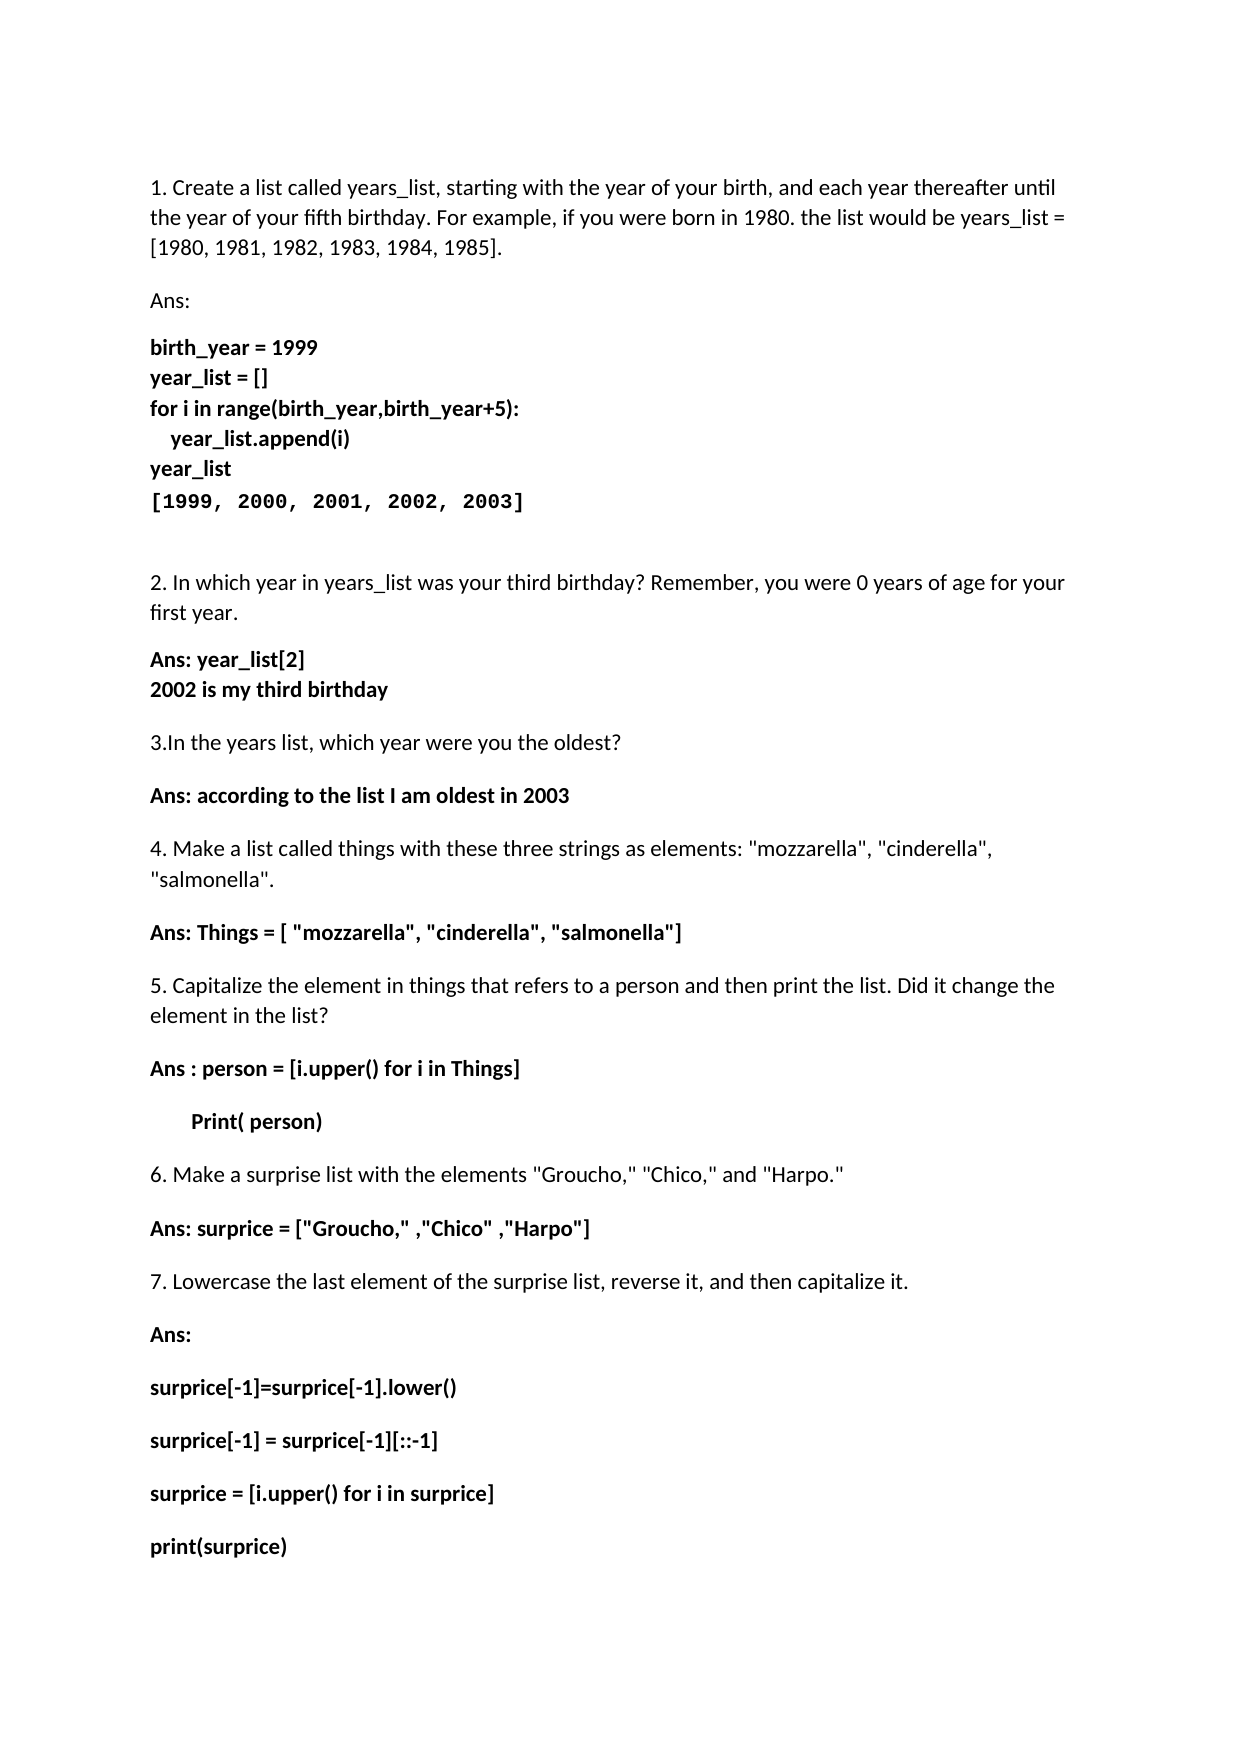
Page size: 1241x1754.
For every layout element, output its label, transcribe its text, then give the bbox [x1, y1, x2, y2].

text print(surprice) [150, 1532, 1090, 1560]
text year_list = [] [150, 363, 1090, 392]
text Ans: year_list[2] [150, 645, 1090, 673]
text Ans: Things = [ "mozzarella", "cinderella", "salmonella"] [150, 918, 1090, 946]
text [1999, 2000, 2001, 2002, 2003] [150, 484, 1090, 515]
text Ans : person = [i.upper() for i in Things] [150, 1054, 1090, 1082]
text birth_year = 1999 [150, 333, 1090, 361]
text year_list.append(i) [150, 424, 1090, 452]
text Ans: [150, 286, 1090, 314]
text 5. Capitalize the element in things that refers to a person and then print the list. Did it change the element in the list? [150, 971, 1090, 1029]
text Ans: [150, 1320, 1090, 1348]
text surprice[-1] = surprice[-1][::-1] [150, 1426, 1090, 1454]
text 2002 is my third birthday [150, 675, 1090, 703]
text for i in range(birth_year,birth_year+5): [150, 394, 1090, 422]
text Ans: surprice = ["Groucho," ,"Chico" ,"Harpo"] [150, 1214, 1090, 1242]
text Ans: according to the list I am oldest in 2003 [150, 781, 1090, 809]
text surprice[-1]=surprice[-1].lower() [150, 1373, 1090, 1401]
text year_list [150, 454, 1090, 482]
text 1. Create a list called years_list, starting with the year of your birth, and each year thereafter until the year of your fifth birthday. For example, if you were born in 1980. the list would be years_list = [1980, 1981, 1982, 1983, 1984, 1985]. [150, 173, 1090, 261]
text 3.In the years list, which year were you the oldest? [150, 728, 1090, 756]
text Print( person) [150, 1107, 1090, 1135]
text surprice = [i.upper() for i in surprice] [150, 1479, 1090, 1507]
text 7. Lowercase the last element of the surprise list, reverse it, and then capitalize it. [150, 1267, 1090, 1295]
text 6. Make a surprise list with the elements "Groucho," "Chico," and "Harpo." [150, 1161, 1090, 1188]
text 2. In which year in years_list was your third birthday? Remember, you were 0 years of age for your first year. [150, 568, 1090, 626]
text 4. Make a list called things with these three strings as elements: "mozzarella", "cinderella", "salmonella". [150, 834, 1090, 893]
